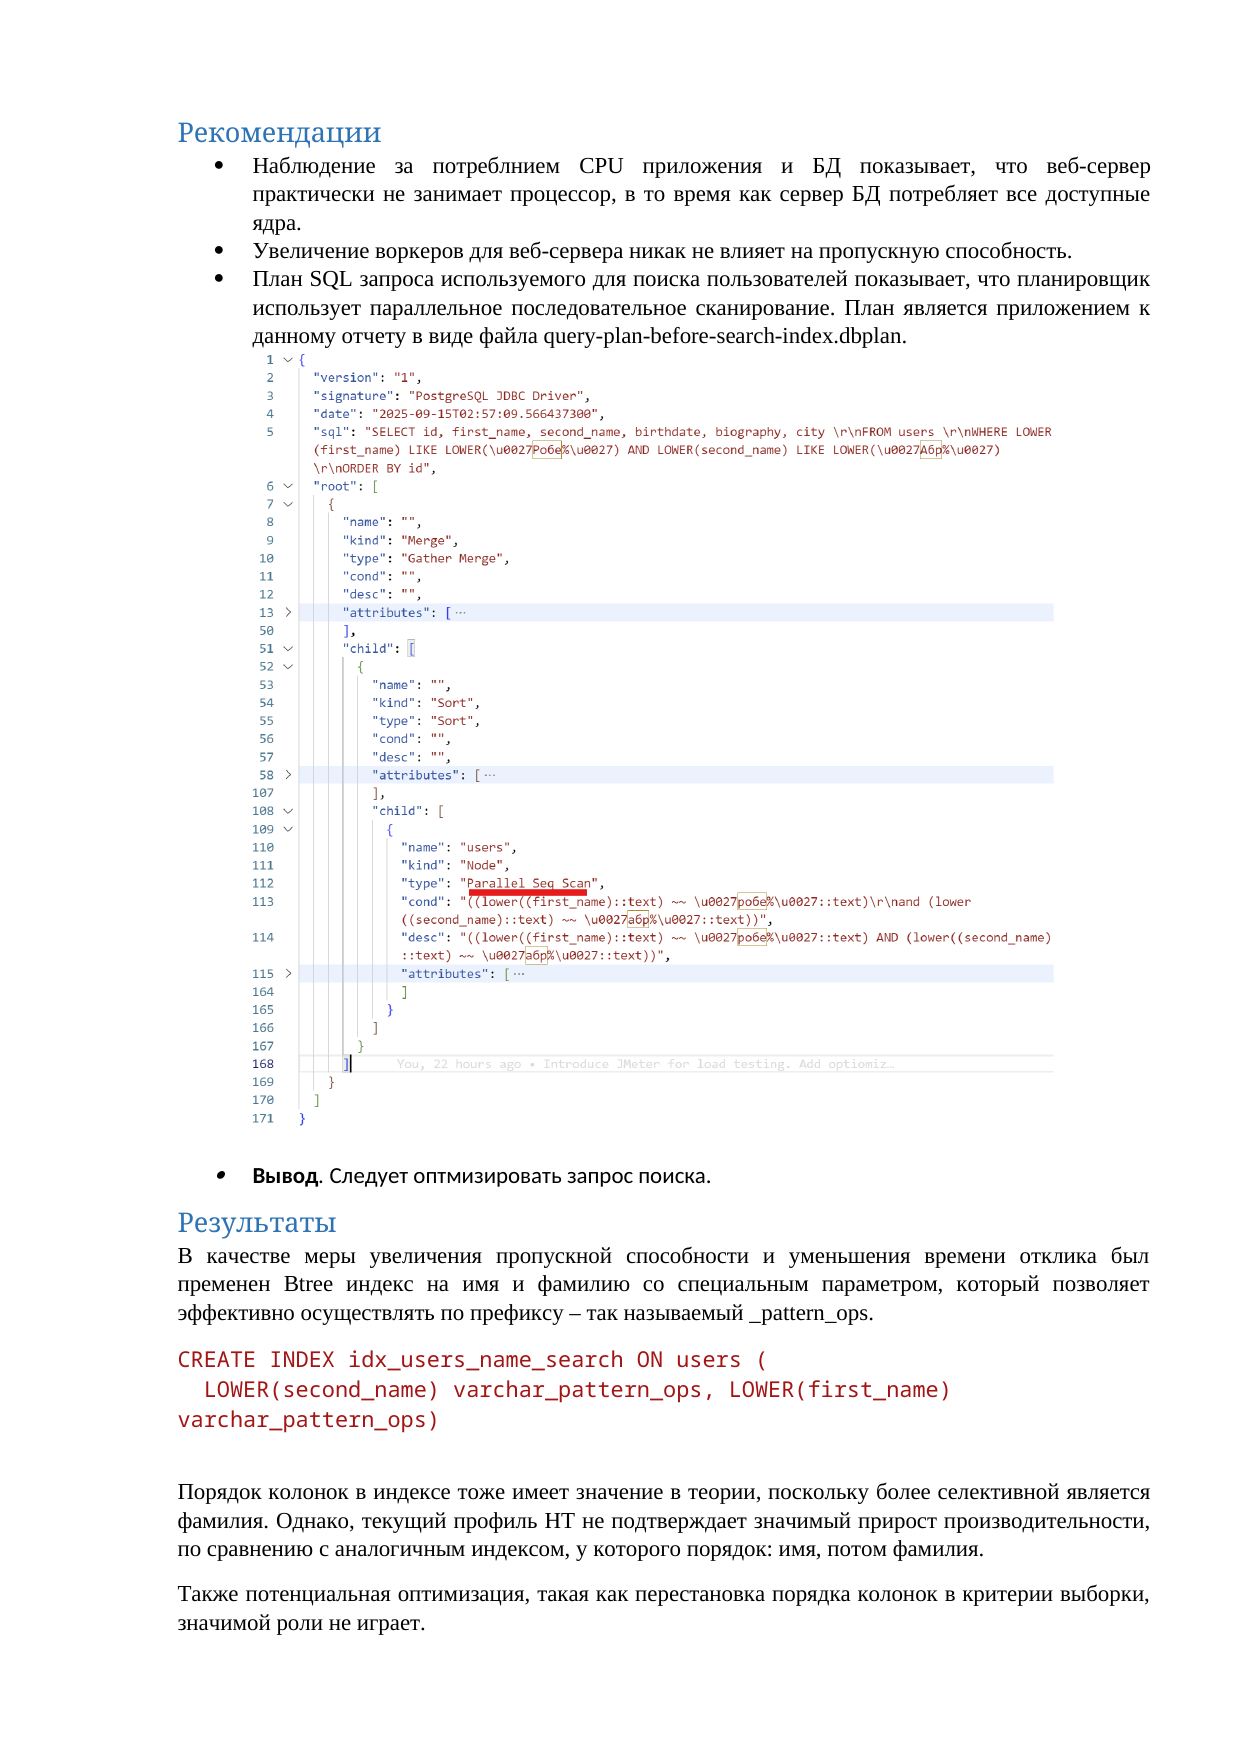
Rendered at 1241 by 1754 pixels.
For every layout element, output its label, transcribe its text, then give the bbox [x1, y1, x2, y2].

list Увеличение воркеров для веб-сервера никак не влияет на пропускную способность. [215, 237, 1152, 263]
list Вывод. Следует оптмизировать запрос поиска. [215, 1162, 1152, 1189]
list План SQL запроса используемого для поиска пользователей показывает, что планировщик использует параллельное последовательное сканирование. План является приложением к данному отчету в виде файла query-plan-before-search-index.dbplan. [215, 265, 1152, 349]
text Также потенциальная оптимизация, такая как перестановка порядка колонок в критерии выборки, значимой роли не играет. [177, 1580, 1152, 1635]
text LOWER(second_name) varchar_pattern_ops, LOWER(first_name) varchar_pattern_ops) [177, 1374, 1152, 1433]
subtitle Рекомендации [177, 118, 1152, 149]
list Наблюдение за потреблнием CPU приложения и БД показывает, что веб-сервер практически не занимает процессор, в то время как сервер БД потребляет все доступные ядра. [215, 152, 1152, 235]
text В качестве меры увеличения пропускной способности и уменьшения времени отклика был пременен Btree индекс на имя и фамилию со специальным параметром, который позволяет эффективно осуществлять по префиксу – так называемый _pattern_ops. [177, 1242, 1152, 1325]
text Порядок колонок в индексе тоже имеет значение в теории, поскольку более селективной является фамилия. Однако, текущий профиль НТ не подтверждает значимый прирост производительности, по сравнению с аналогичным индексом, у которого порядок: имя, потом фамилия. [177, 1478, 1152, 1562]
picture [252, 350, 1054, 1131]
subtitle Результаты [177, 1208, 1152, 1239]
text CREATE INDEX idx_users_name_search ON users ( [177, 1344, 1152, 1374]
